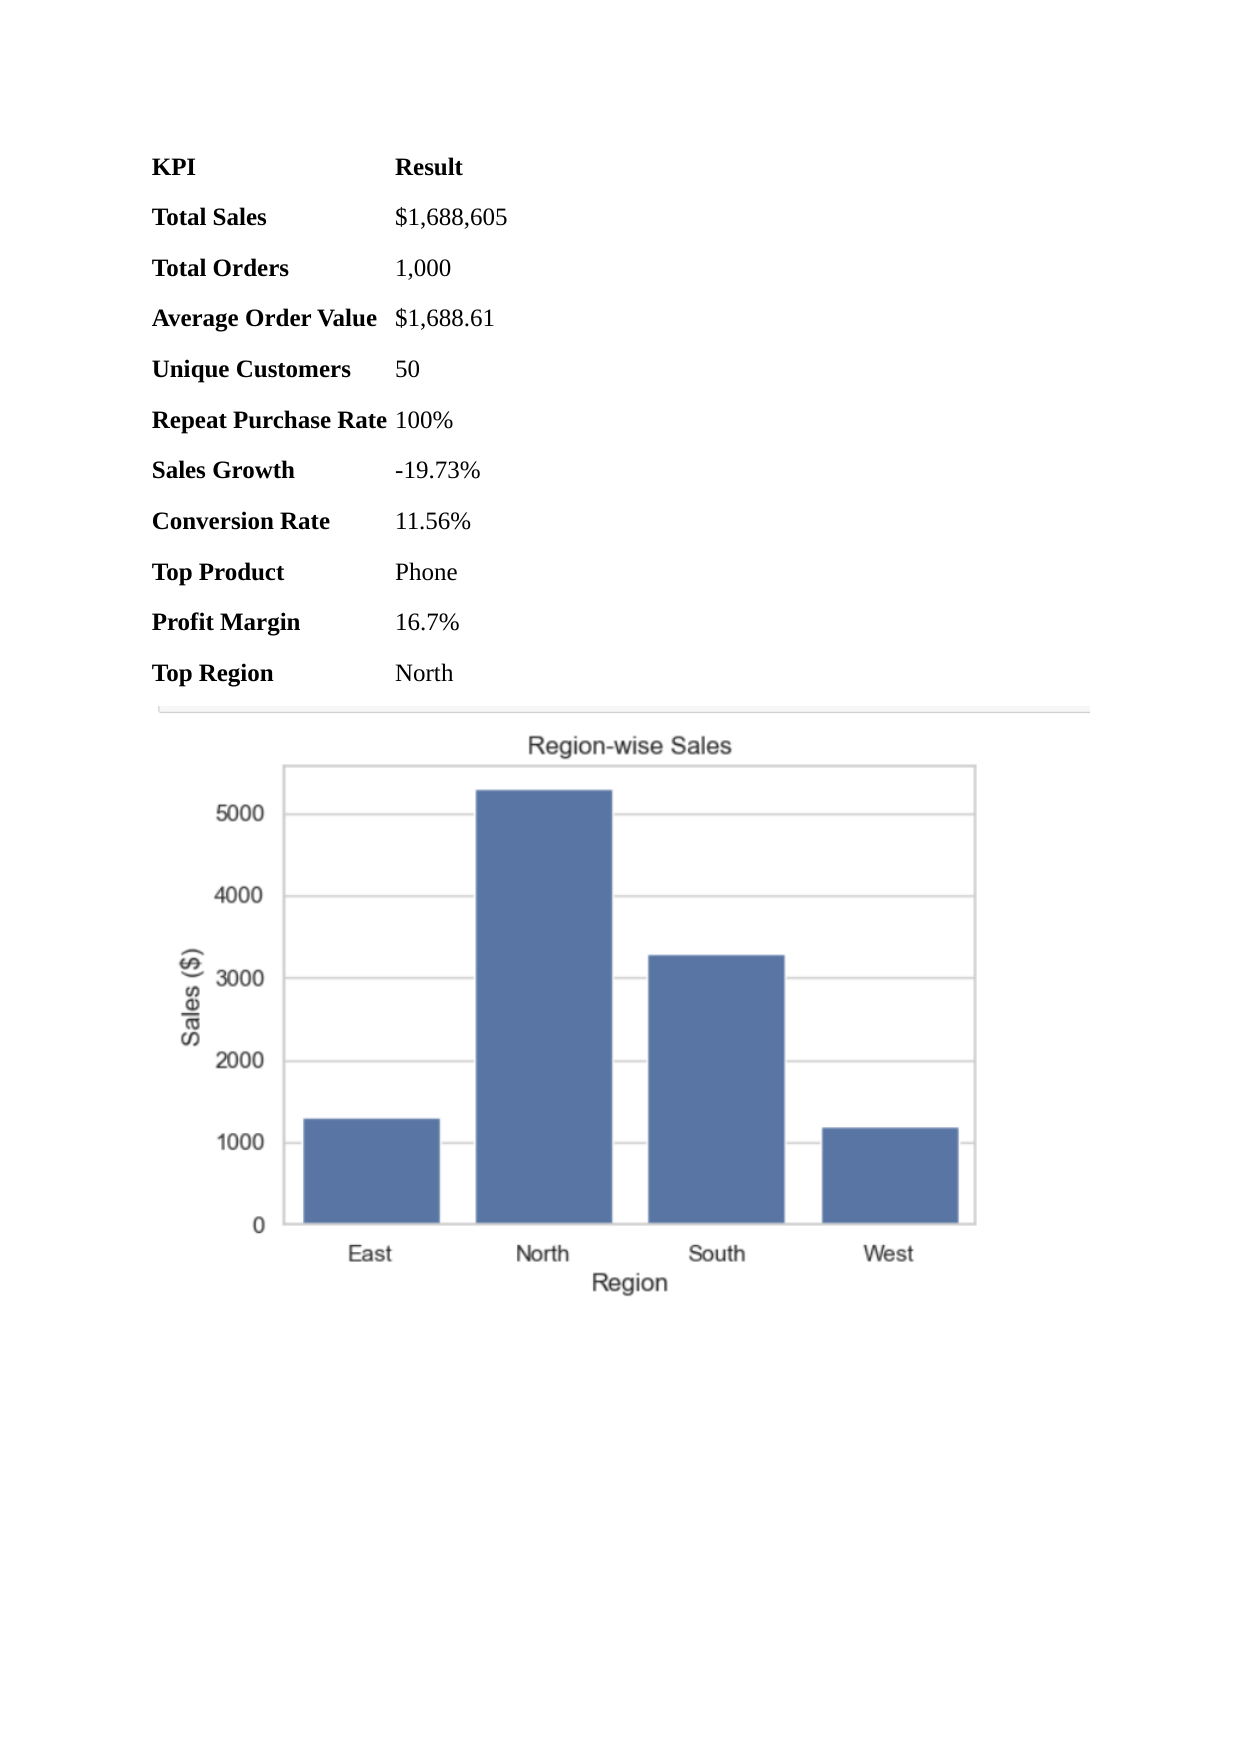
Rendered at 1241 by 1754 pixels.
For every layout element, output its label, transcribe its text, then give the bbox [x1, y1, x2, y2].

table_cell Phone [393, 555, 514, 606]
table_cell Unique Customers [150, 353, 393, 403]
picture [150, 706, 1091, 1320]
table_cell Total Orders [150, 251, 393, 302]
table_header Result [393, 150, 514, 201]
table_cell 11.56% [393, 504, 514, 555]
table_cell Conversion Rate [150, 504, 393, 555]
table_cell Average Order Value [150, 302, 393, 352]
table_cell 100% [393, 403, 514, 454]
table_cell Top Product [150, 555, 393, 606]
table_cell Total Sales [150, 201, 393, 251]
table_cell 1,000 [393, 251, 514, 302]
table_cell $1,688.61 [393, 302, 514, 352]
table_cell Profit Margin [150, 606, 393, 656]
table_cell $1,688,605 [393, 201, 514, 251]
table_cell 50 [393, 353, 514, 403]
table_cell Sales Growth [150, 454, 393, 504]
table_cell 16.7% [393, 606, 514, 656]
table_cell Repeat Purchase Rate [150, 403, 393, 454]
table_cell Top Region [150, 656, 393, 706]
table_cell -19.73% [393, 454, 514, 504]
table_cell North [393, 656, 514, 706]
table_header KPI [150, 150, 393, 201]
